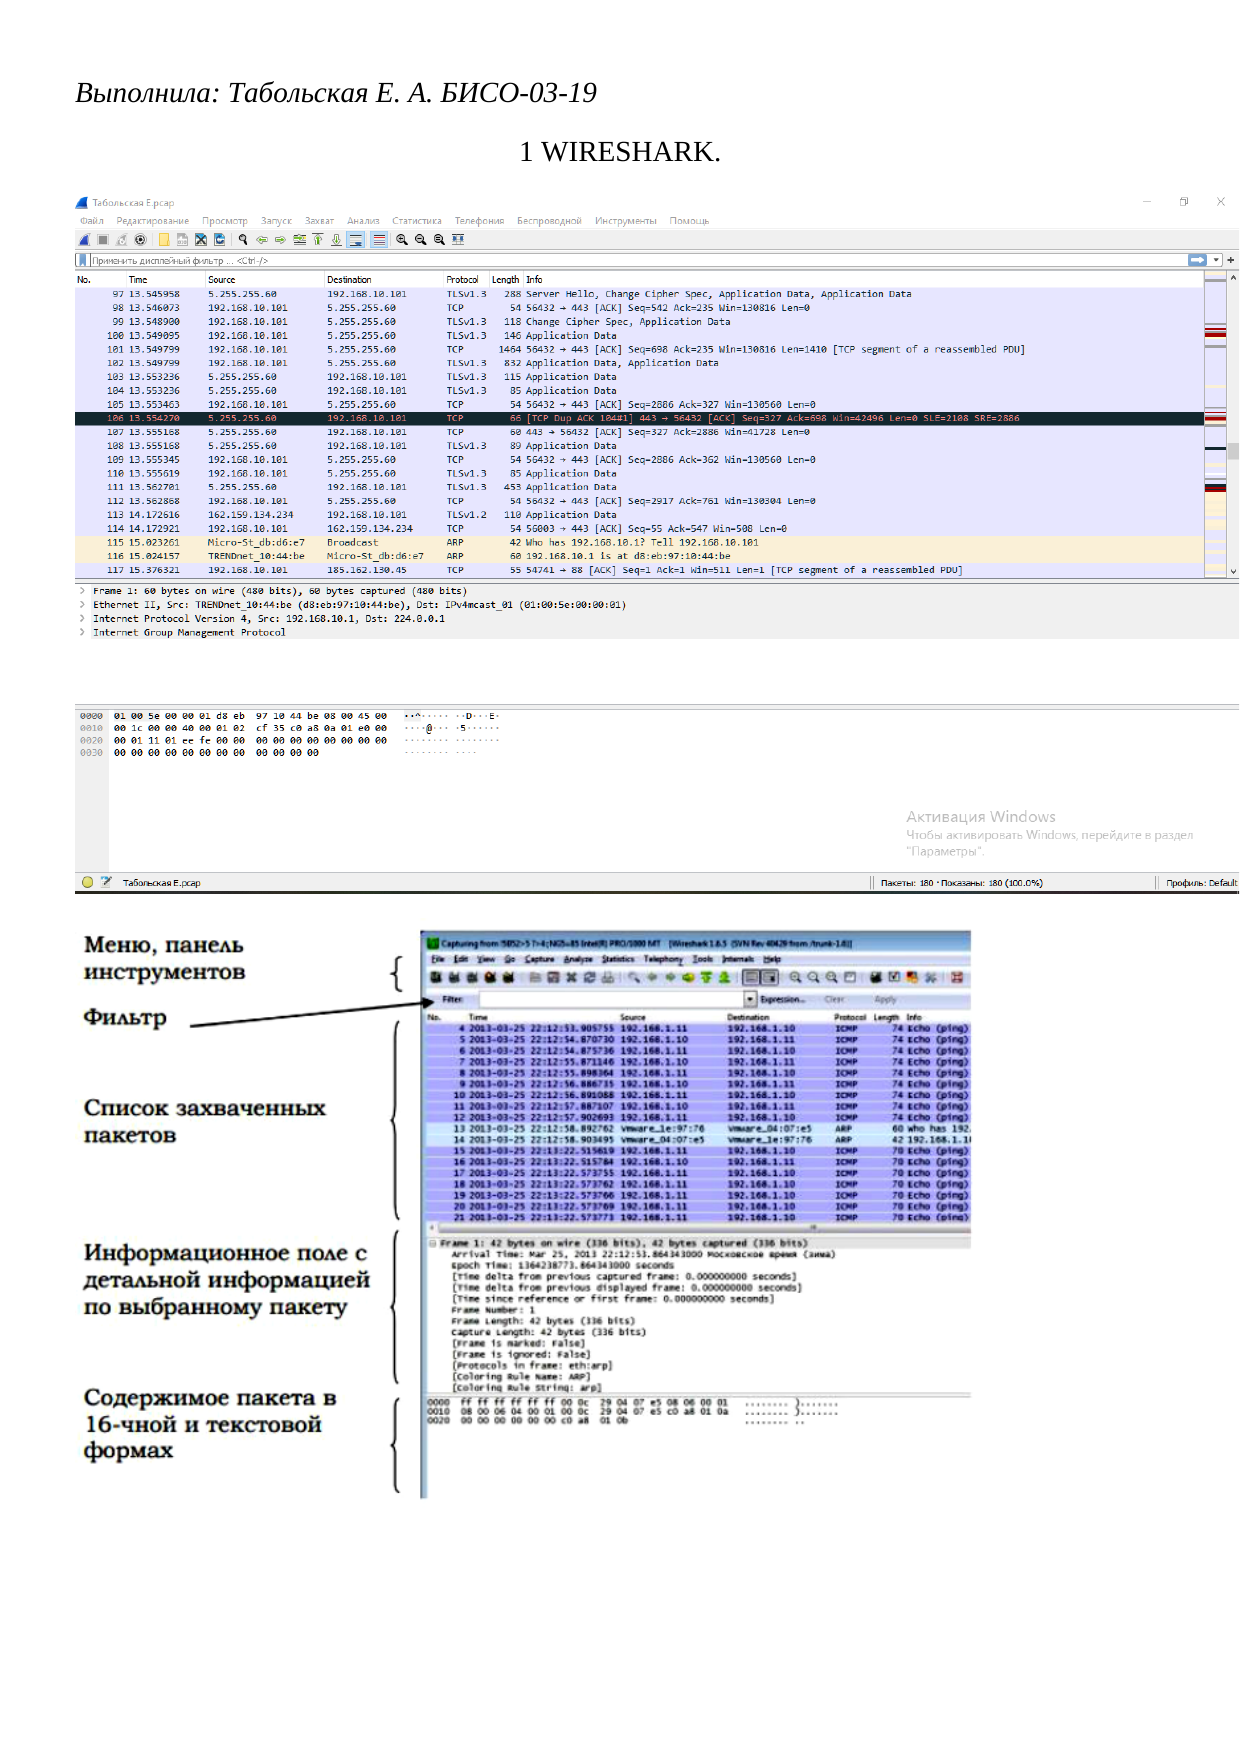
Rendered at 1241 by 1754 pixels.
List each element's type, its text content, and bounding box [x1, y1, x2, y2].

picture [75, 193, 1240, 894]
text Выполнила: Табольская Е. А. БИСО-03-19 [75, 75, 1165, 108]
text 1 WIRESHARK. [75, 134, 1165, 168]
